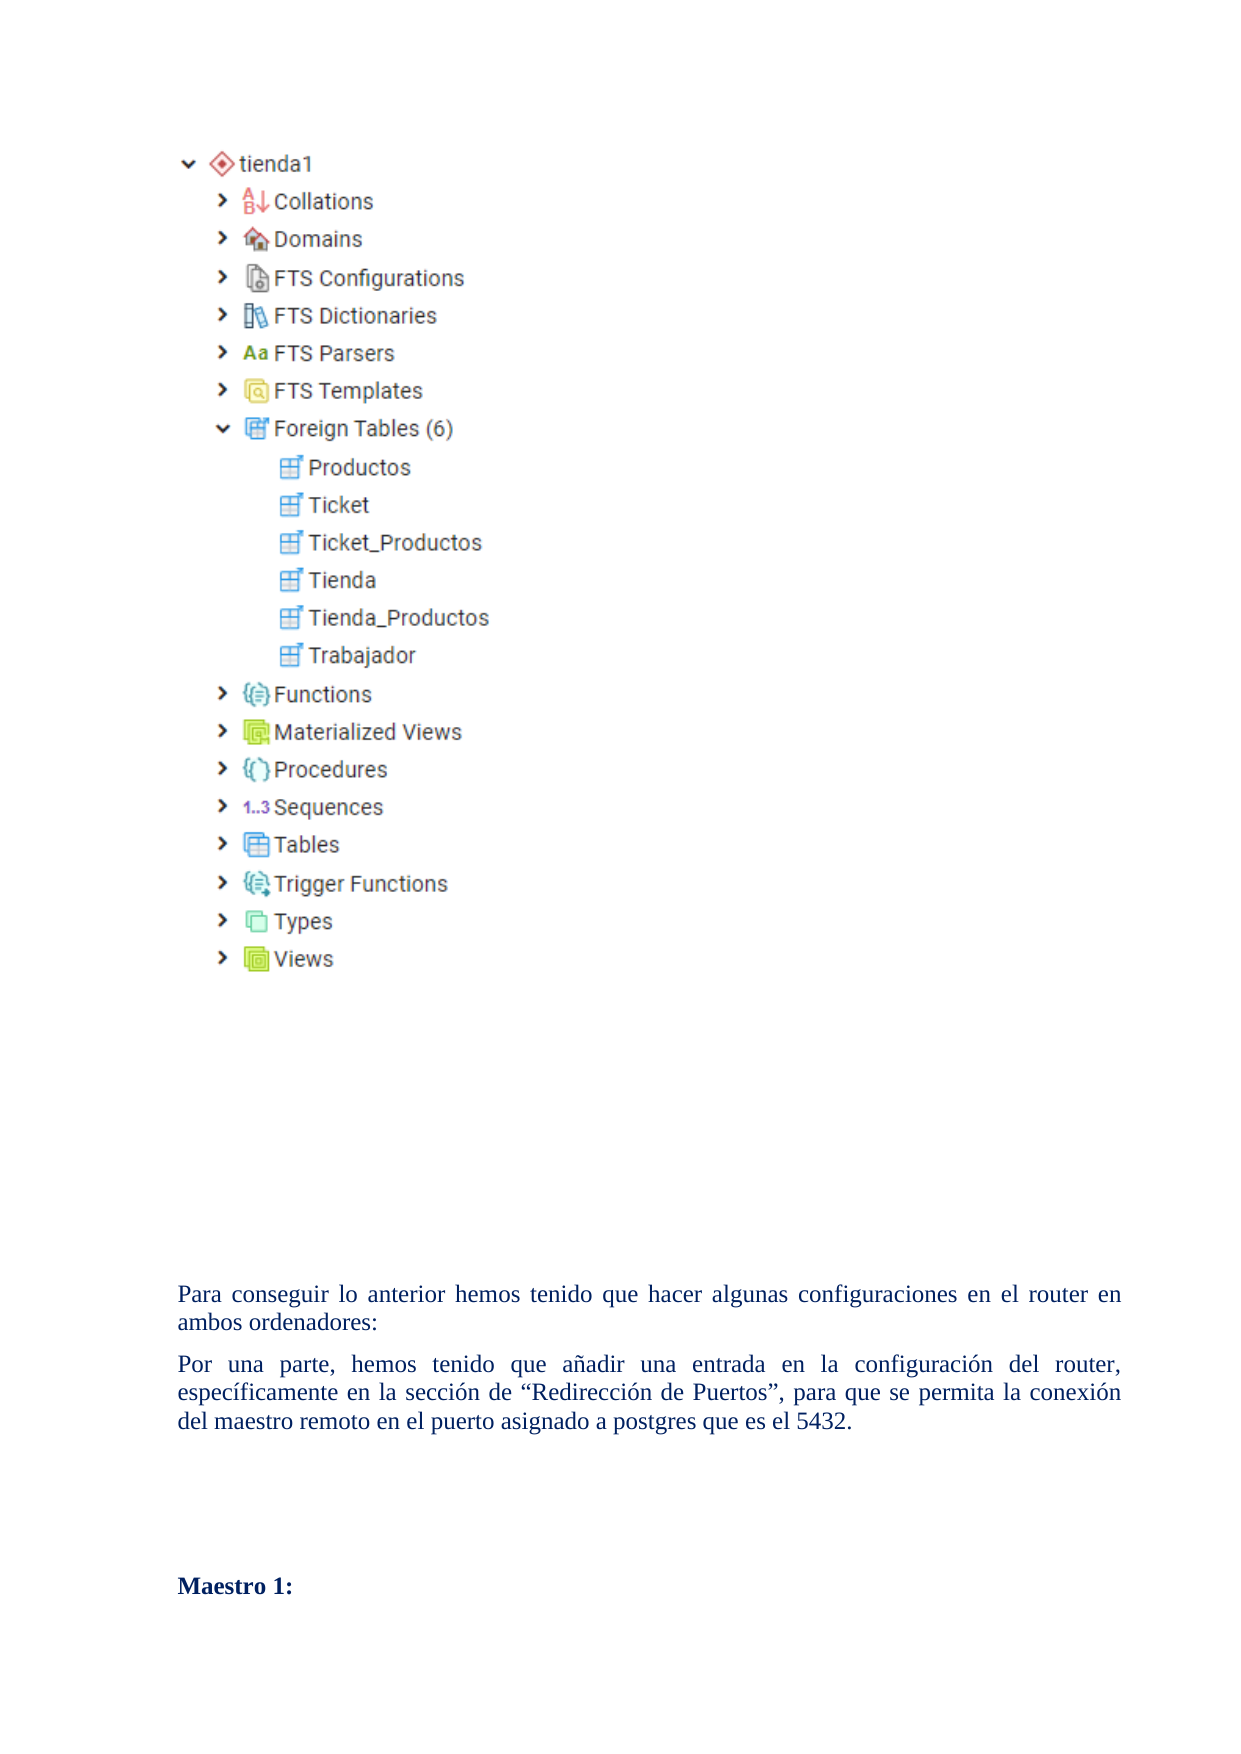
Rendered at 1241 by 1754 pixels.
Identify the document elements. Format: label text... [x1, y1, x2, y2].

text Por una parte, hemos tenido que añadir una entrada en la configuración del router, específicamente en la sección de “Redirección de Puertos”, para que se permita la conexión del maestro remoto en el puerto asignado a postgres que es el 5432. [177, 1349, 1122, 1435]
text Maestro 1: [177, 1571, 1122, 1600]
text Para conseguir lo anterior hemos tenido que hacer algunas configuraciones en el router en ambos ordenadores: [177, 1279, 1122, 1336]
picture [177, 147, 506, 978]
